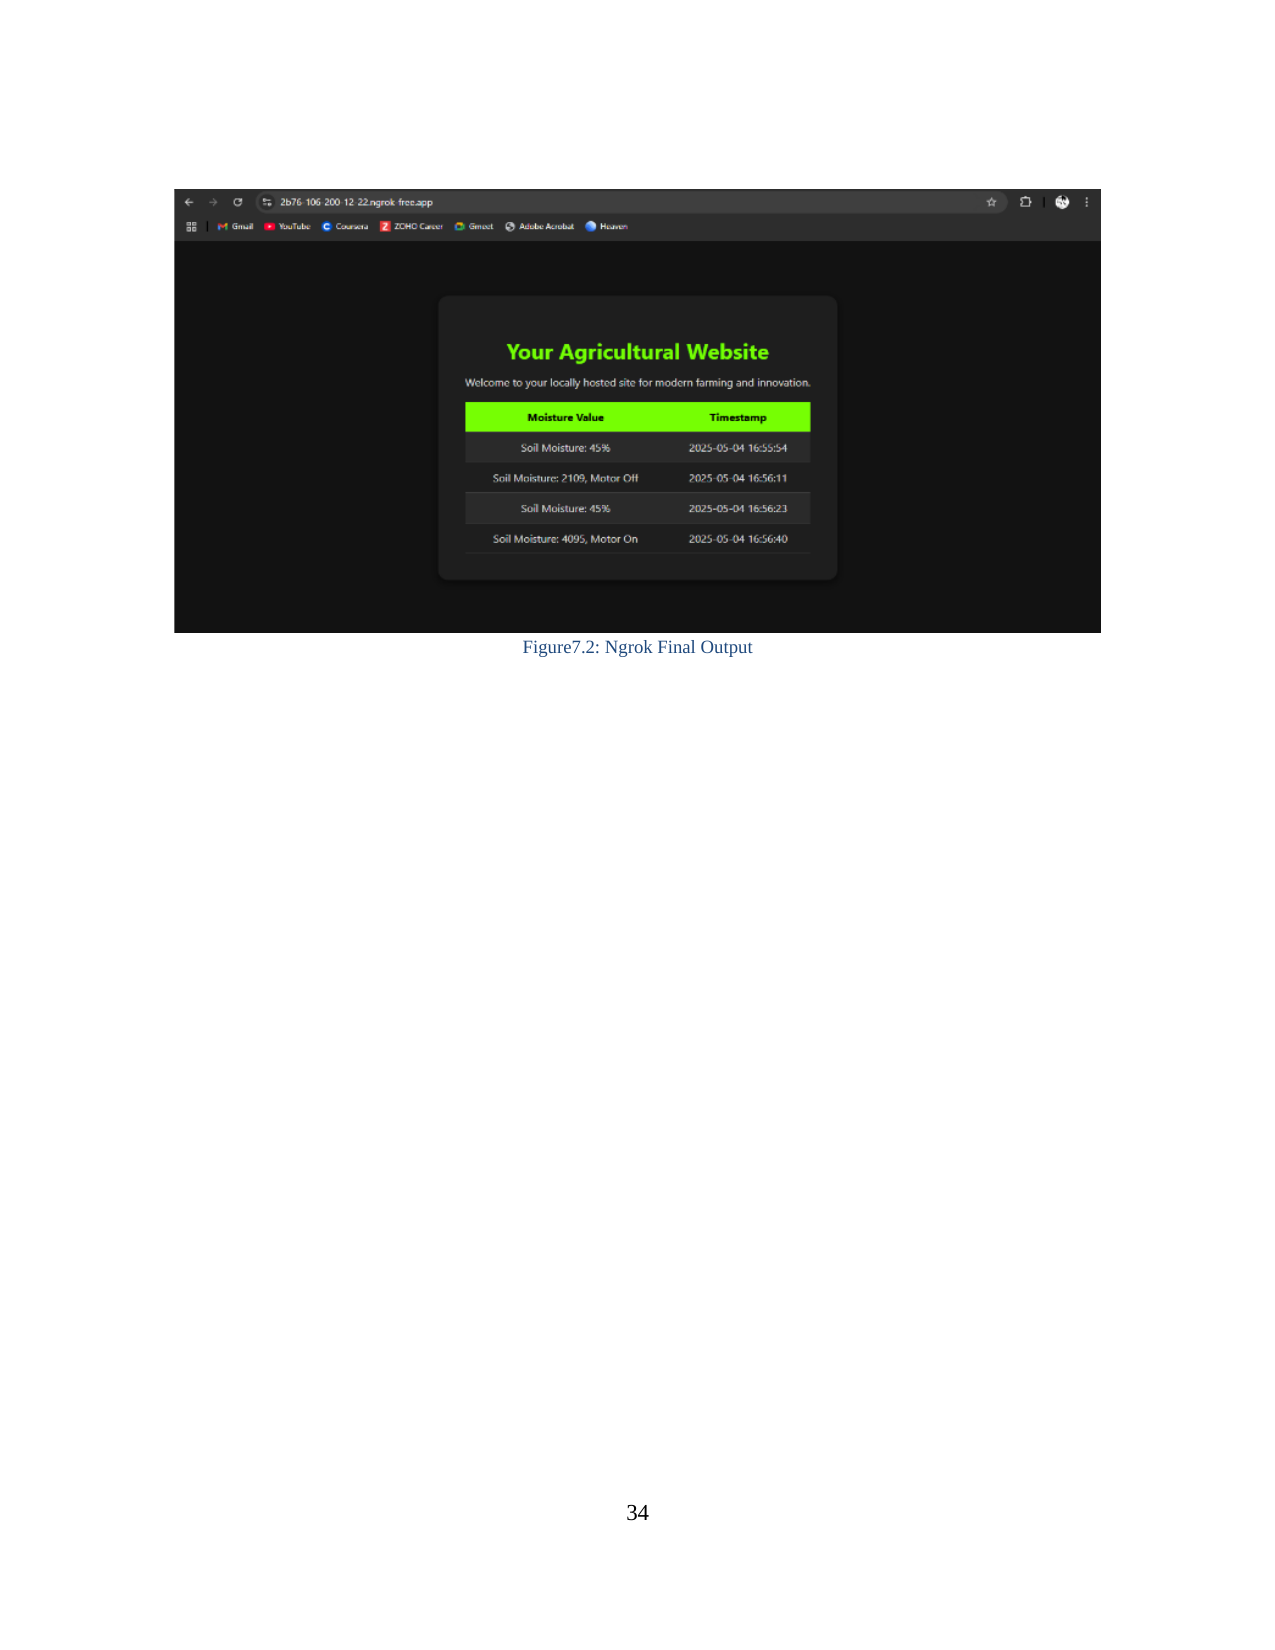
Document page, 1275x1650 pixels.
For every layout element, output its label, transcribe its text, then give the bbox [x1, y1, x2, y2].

picture [174, 189, 1101, 633]
text Figure7.2: Ngrok Final Output [118, 636, 1157, 658]
